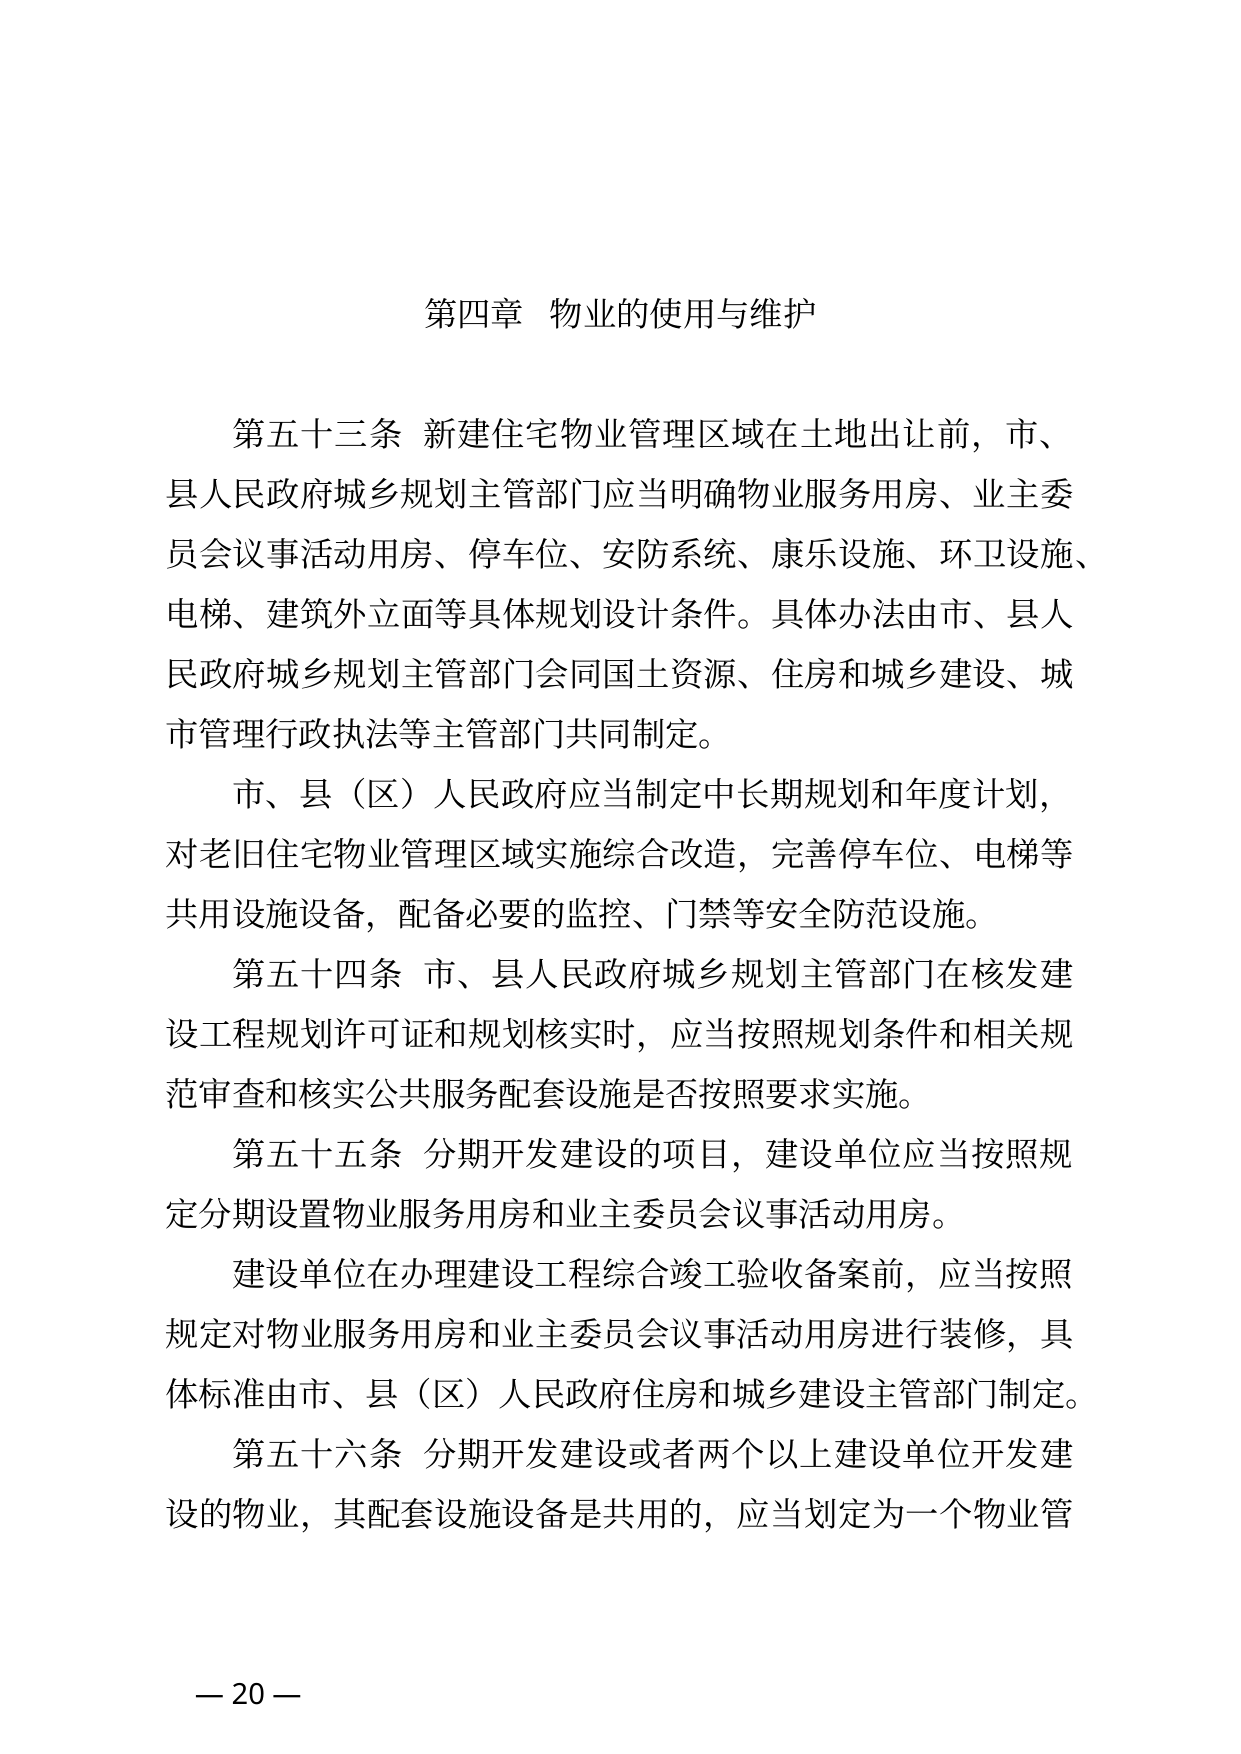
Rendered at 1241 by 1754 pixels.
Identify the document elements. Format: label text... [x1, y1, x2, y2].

text 第五十五条 分期开发建设的项目，建设单位应当按照规定分期设置物业服务用房和业主委员会议事活动用房。 [165, 1118, 1075, 1238]
text 第四章 物业的使用与维护 [165, 278, 1075, 338]
text 第五十三条 新建住宅物业管理区域在土地出让前，市、县人民政府城乡规划主管部门应当明确物业服务用房、业主委员会议事活动用房、停车位、安防系统、康乐设施、环卫设施、电梯、建筑外立面等具体规划设计条件。具体办法由市、县人民政府城乡规划主管部门会同国土资源、住房和城乡建设、城市管理行政执法等主管部门共同制定。 [165, 398, 1075, 758]
text 建设单位在办理建设工程综合竣工验收备案前，应当按照规定对物业服务用房和业主委员会议事活动用房进行装修，具体标准由市、县（区）人民政府住房和城乡建设主管部门制定。 [165, 1238, 1075, 1418]
text 市、县（区）人民政府应当制定中长期规划和年度计划，对老旧住宅物业管理区域实施综合改造，完善停车位、电梯等共用设施设备，配备必要的监控、门禁等安全防范设施。 [165, 758, 1075, 938]
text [165, 1418, 1075, 1538]
text 第五十四条 市、县人民政府城乡规划主管部门在核发建设工程规划许可证和规划核实时，应当按照规划条件和相关规范审查和核实公共服务配套设施是否按照要求实施。 [165, 938, 1075, 1118]
